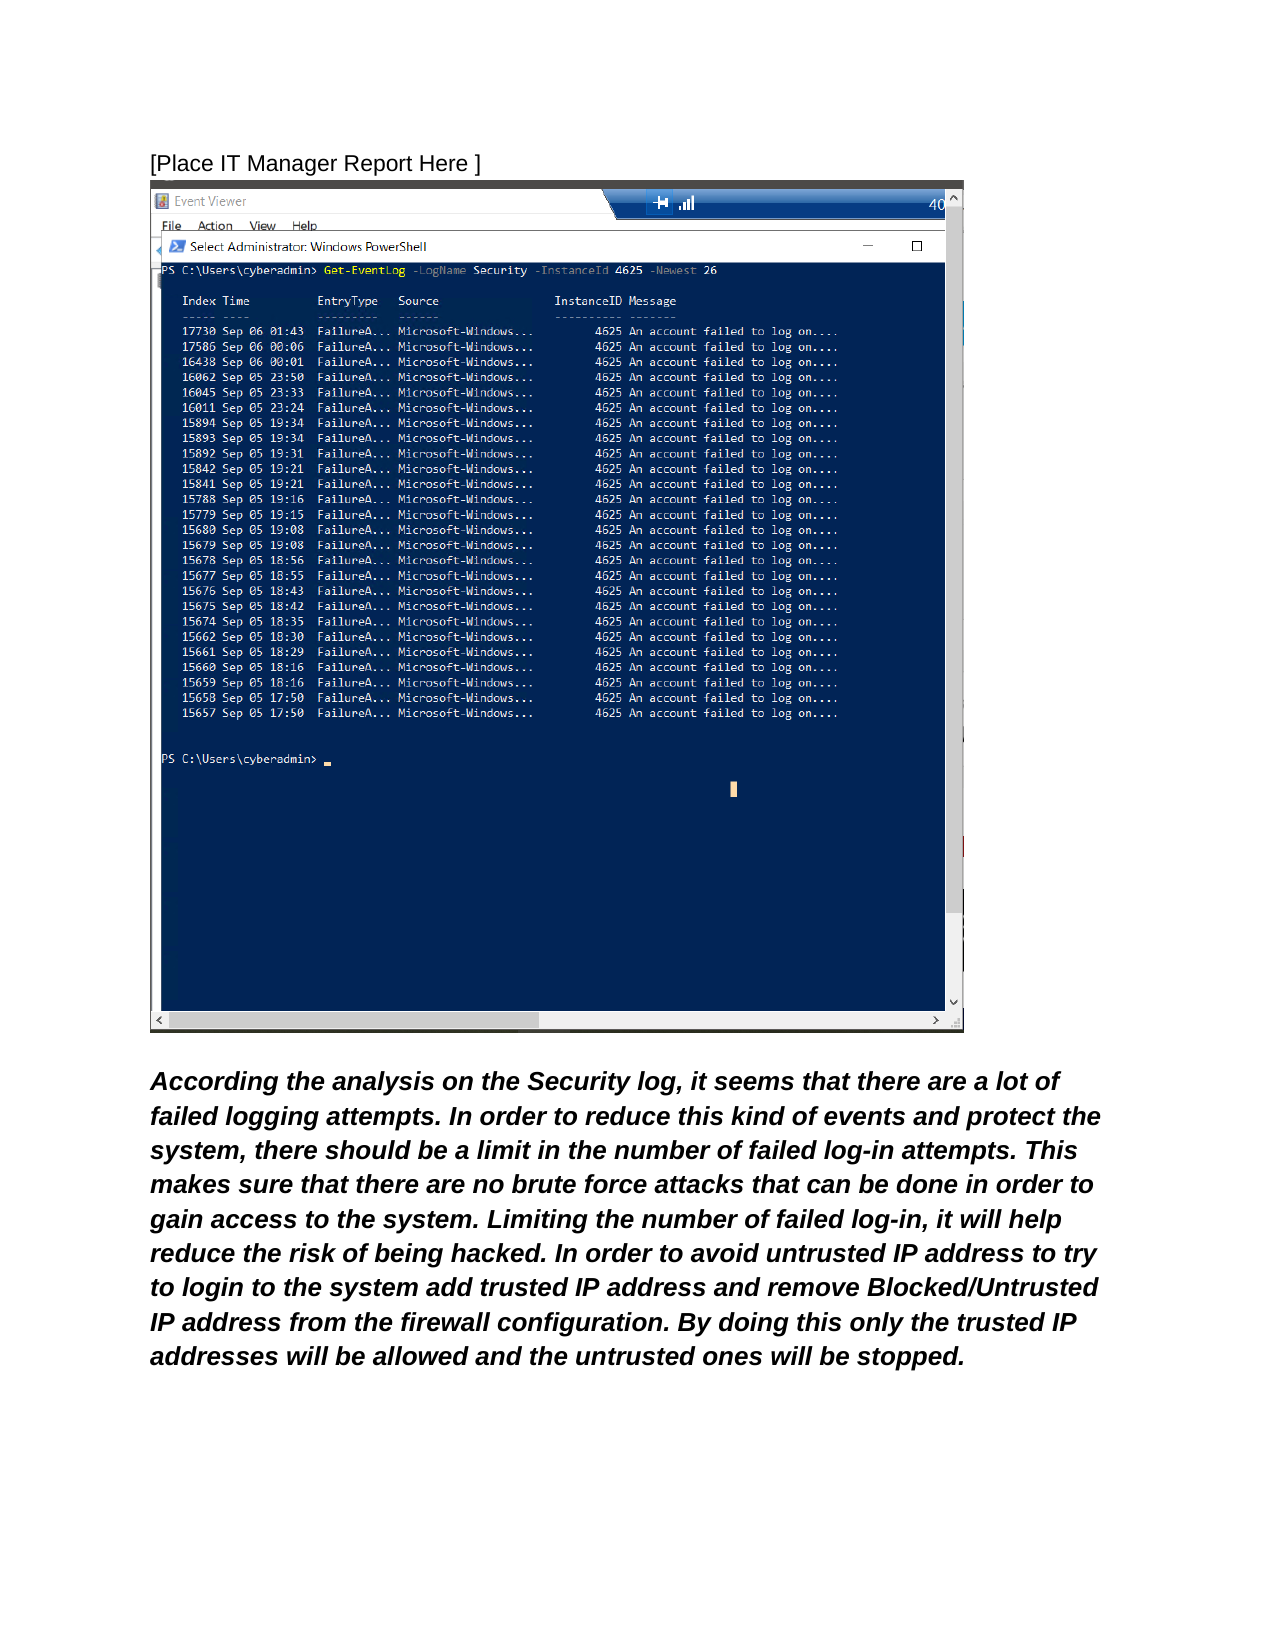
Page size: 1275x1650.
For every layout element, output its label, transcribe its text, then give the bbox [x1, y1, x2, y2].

text According the analysis on the Security log, it seems that there are a lot of failed logging attempts. In order to reduce this kind of events and protect the system, there should be a limit in the number of failed log-in attempts. This makes sure that there are no brute force attacks that can be done in order to gain access to the system. Limiting the number of failed log-in, it will help reduce the risk of being hacked. In order to avoid untrusted IP address to try to login to the system add trusted IP address and remove Blocked/Untrusted IP address from the firewall configuration. By doing this only the trusted IP addresses will be allowed and the untrusted ones will be stopped. [150, 1066, 1125, 1371]
picture [150, 180, 964, 1033]
